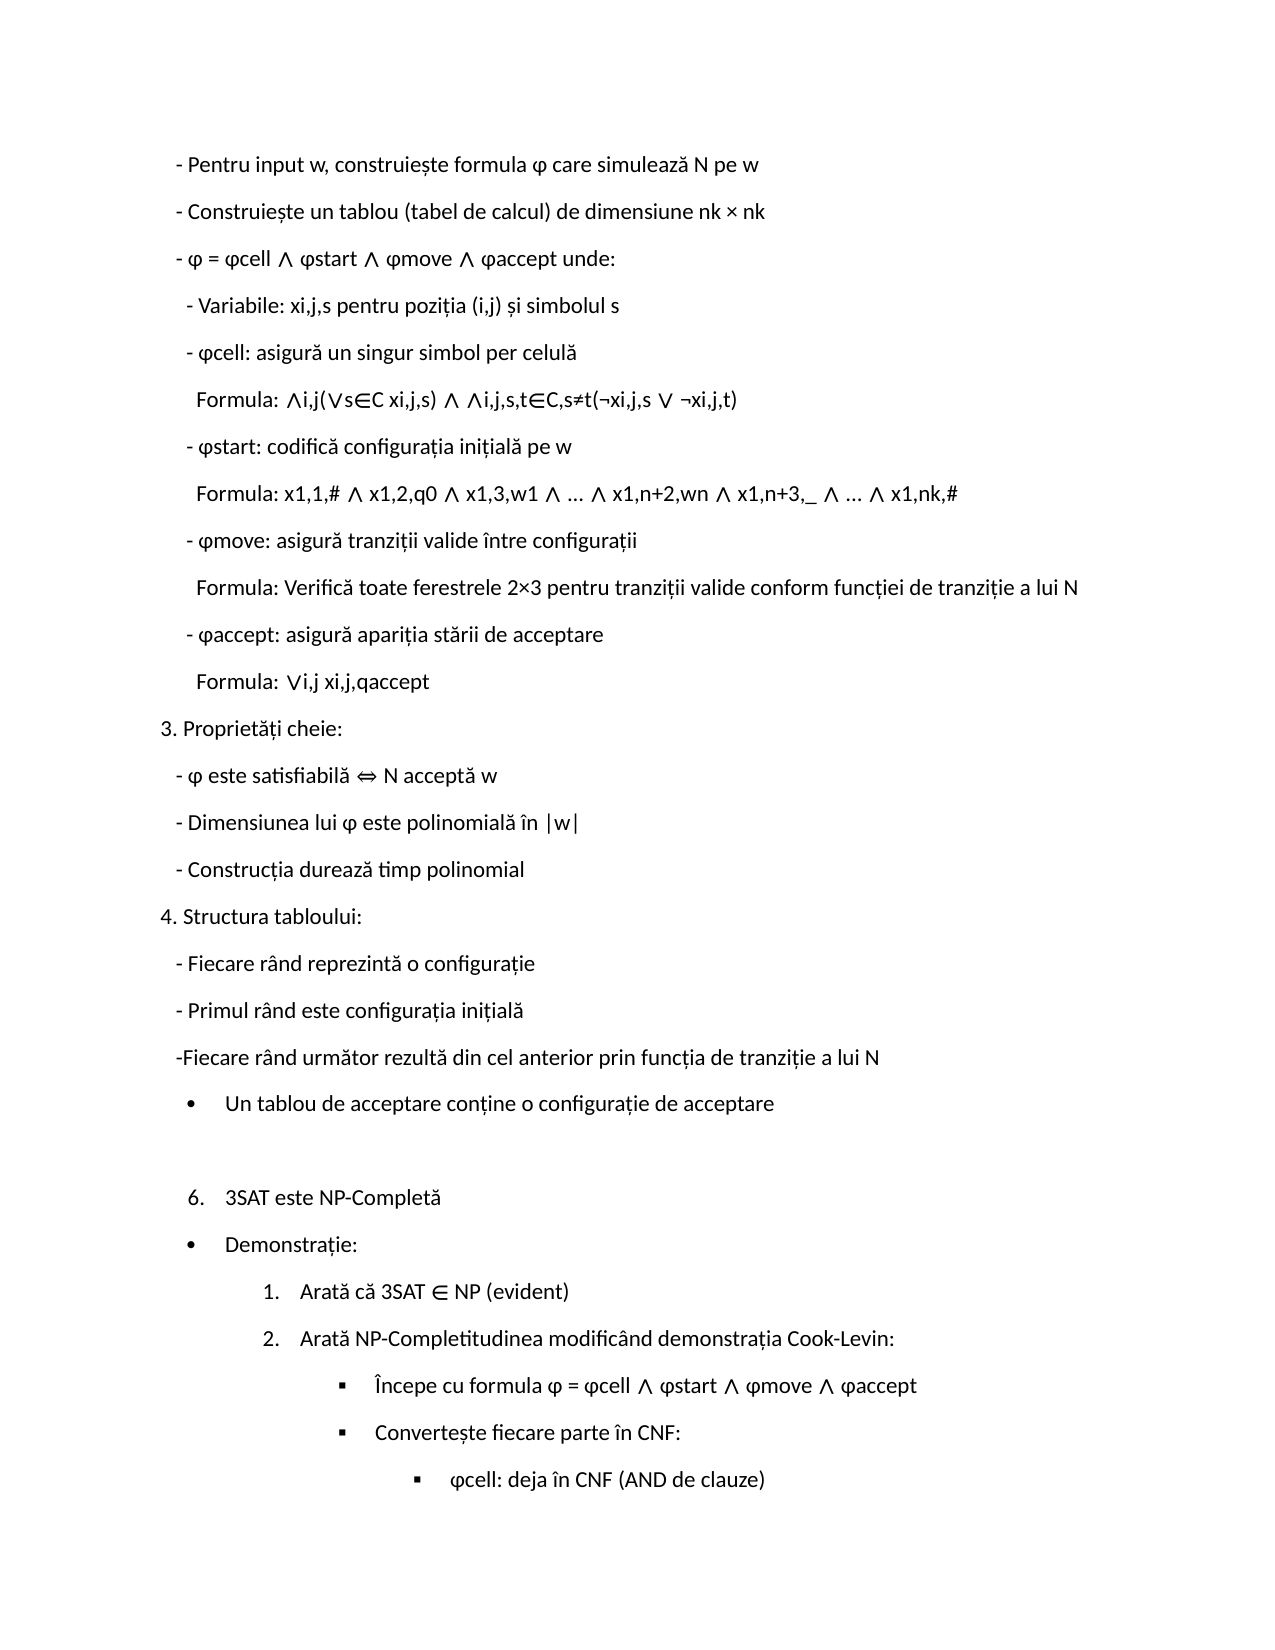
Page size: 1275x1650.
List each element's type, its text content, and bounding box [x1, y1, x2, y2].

list Demonstrație: [187, 1230, 1125, 1258]
text Formula: ∨i,j xi,j,qaccept [150, 667, 1125, 695]
text - Primul rând este configurația inițială [150, 996, 1125, 1024]
text - φstart: codifică configurația inițială pe w [150, 432, 1125, 460]
text Formula: x1,1,# ∧ x1,2,q0 ∧ x1,3,w1 ∧ ... ∧ x1,n+2,wn ∧ x1,n+3,_ ∧ ... ∧ x1,nk,# [150, 479, 1125, 507]
text - Dimensiunea lui φ este polinomială în |w| [150, 808, 1125, 836]
text Formula: ∧i,j(∨s∈C xi,j,s) ∧ ∧i,j,s,t∈C,s≠t(¬xi,j,s ∨ ¬xi,j,t) [150, 385, 1125, 413]
list Începe cu formula φ = φcell ∧ φstart ∧ φmove ∧ φaccept [337, 1371, 1125, 1400]
text - φ = φcell ∧ φstart ∧ φmove ∧ φaccept unde: [150, 244, 1125, 272]
list Arată NP-Completitudinea modificând demonstrația Cook-Levin: [262, 1324, 1125, 1352]
text - Construiește un tablou (tabel de calcul) de dimensiune nk × nk [150, 197, 1125, 225]
text - Construcția durează timp polinomial [150, 855, 1125, 883]
text - Fiecare rând reprezintă o configurație [150, 949, 1125, 977]
text - Pentru input w, construiește formula φ care simulează N pe w [150, 150, 1125, 178]
list φcell: deja în CNF (AND de clauze) [412, 1465, 1125, 1493]
text - Variabile: xi,j,s pentru poziția (i,j) și simbolul s [150, 291, 1125, 319]
text - φaccept: asigură apariția stării de acceptare [150, 620, 1125, 648]
text 3. Proprietăți cheie: [150, 714, 1125, 742]
text - φ este satisfiabilă ⇔ N acceptă w [150, 761, 1125, 789]
text - φmove: asigură tranziții valide între configurații [150, 526, 1125, 554]
list Un tablou de acceptare conține o configurație de acceptare [187, 1089, 1125, 1118]
list Arată că 3SAT ∈ NP (evident) [262, 1277, 1125, 1306]
text Formula: Verifică toate ferestrele 2×3 pentru tranziții valide conform funcției de tranziție a lui N [150, 573, 1125, 601]
text - φcell: asigură un singur simbol per celulă [150, 338, 1125, 366]
text -Fiecare rând următor rezultă din cel anterior prin funcția de tranziție a lui N [150, 1043, 1125, 1071]
list Convertește fiecare parte în CNF: [337, 1418, 1125, 1447]
list 3SAT este NP-Completă [187, 1183, 1125, 1211]
text 4. Structura tabloului: [150, 902, 1125, 930]
